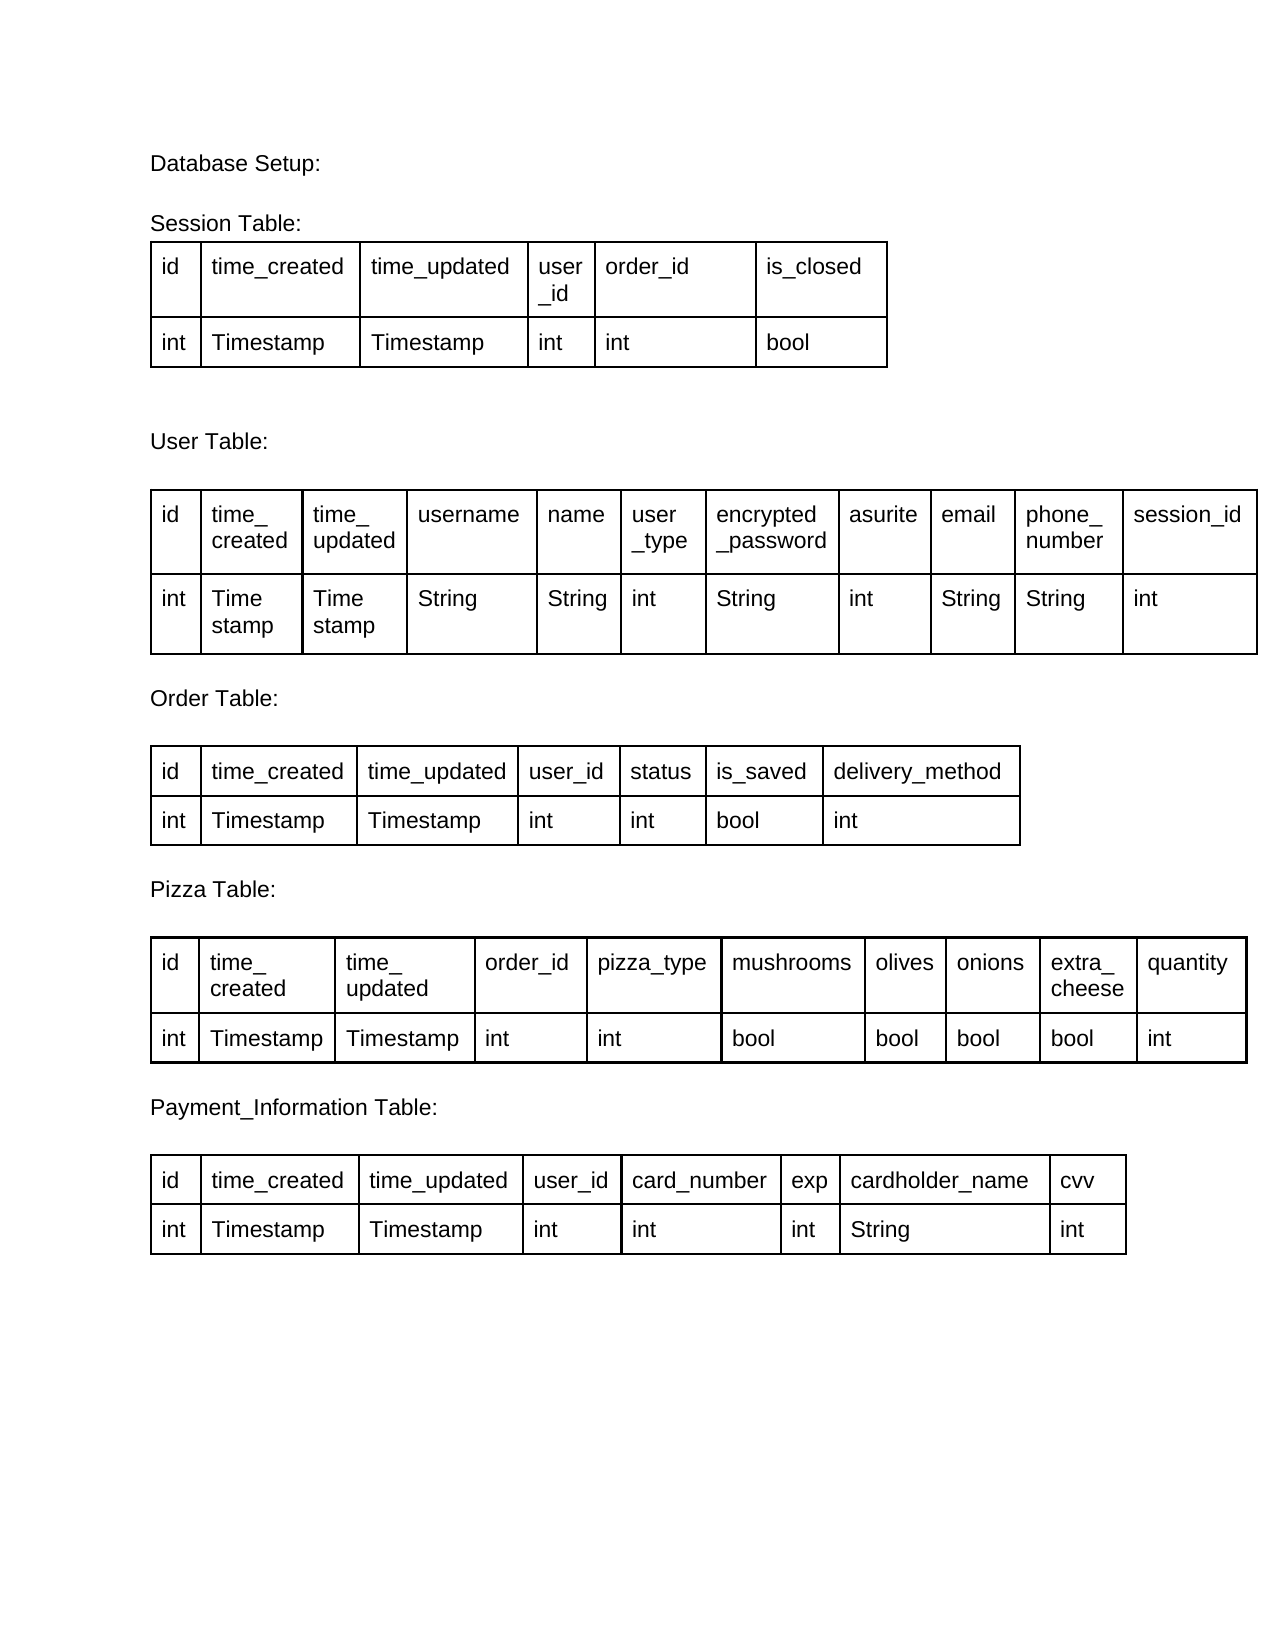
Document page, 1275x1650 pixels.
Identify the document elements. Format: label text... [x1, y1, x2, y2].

table_header id [152, 939, 198, 1012]
table_header session_id [1124, 491, 1256, 573]
table_header olives [866, 939, 945, 1012]
text User Table: [150, 428, 1125, 454]
table_cell int [621, 797, 705, 844]
table_header name [538, 491, 620, 573]
table_cell String [538, 575, 620, 652]
table_cell int [152, 797, 200, 844]
table_header time_ updated [304, 491, 406, 573]
table_header user_id [524, 1156, 620, 1203]
table_header user_id [529, 243, 594, 316]
table_header time_ updated [336, 939, 474, 1012]
table_cell Timestamp [200, 1014, 334, 1061]
table_cell int [622, 575, 705, 652]
table_cell int [1138, 1014, 1245, 1061]
table_cell int [524, 1205, 620, 1253]
table_cell int [840, 575, 930, 652]
table_cell int [152, 1014, 198, 1061]
table_cell bool [707, 797, 822, 844]
table_header user_id [519, 747, 619, 794]
table_cell Timestamp [358, 797, 517, 844]
table_header order_id [476, 939, 586, 1012]
table_cell Timestamp [336, 1014, 474, 1061]
table_header is_closed [757, 243, 886, 316]
text Pizza Table: [150, 876, 1125, 902]
table_cell String [841, 1205, 1049, 1253]
table_header id [152, 747, 200, 794]
table_header time_created [202, 1156, 358, 1203]
table_cell String [408, 575, 536, 652]
table_header asurite [840, 491, 930, 573]
table_cell Time stamp [304, 575, 406, 652]
table_header time_updated [360, 1156, 522, 1203]
table_cell int [152, 1205, 200, 1253]
table_header time_ created [200, 939, 334, 1012]
table_cell int [782, 1205, 839, 1253]
table_header username [408, 491, 536, 573]
table_header phone_number [1016, 491, 1122, 573]
table_cell int [519, 797, 619, 844]
text Database Setup: [150, 150, 1125, 176]
table_cell int [623, 1205, 780, 1253]
table_header time_updated [361, 243, 527, 316]
table_header cardholder_name [841, 1156, 1049, 1203]
table_header card_number [623, 1156, 780, 1203]
table_header delivery_method [824, 747, 1019, 794]
table_header onions [947, 939, 1039, 1012]
table_header is_saved [707, 747, 822, 794]
table_cell int [824, 797, 1019, 844]
table_cell Timestamp [360, 1205, 522, 1253]
table_cell bool [866, 1014, 945, 1061]
table_header status [621, 747, 705, 794]
table_cell int [152, 575, 200, 652]
text Order Table: [150, 685, 1125, 711]
table_cell int [588, 1014, 720, 1061]
table_header extra_ cheese [1041, 939, 1136, 1012]
table_header time_created [202, 747, 356, 794]
table_cell int [476, 1014, 586, 1061]
table_header mushrooms [723, 939, 864, 1012]
table_header time_created [202, 243, 359, 316]
table_cell String [1016, 575, 1122, 652]
table_cell bool [1041, 1014, 1136, 1061]
text Session Table: [150, 210, 1125, 237]
table_header id [152, 491, 200, 573]
table_header pizza_type [588, 939, 720, 1012]
table_header quantity [1138, 939, 1245, 1012]
table_cell bool [723, 1014, 864, 1061]
table_header user _type [622, 491, 705, 573]
table_cell int [1124, 575, 1256, 652]
table_header cvv [1051, 1156, 1125, 1203]
table_cell bool [947, 1014, 1039, 1061]
table_cell int [596, 318, 755, 366]
text Payment_Information Table: [150, 1094, 1125, 1120]
table_cell Time stamp [202, 575, 301, 652]
table_cell int [529, 318, 594, 366]
table_header id [152, 1156, 200, 1203]
table_cell int [1051, 1205, 1125, 1253]
table_header id [152, 243, 200, 316]
table_cell Timestamp [202, 318, 359, 366]
table_cell int [152, 318, 200, 366]
table_header order_id [596, 243, 755, 316]
table_header email [932, 491, 1014, 573]
table_cell Timestamp [202, 1205, 358, 1253]
table_cell bool [757, 318, 886, 366]
table_cell Timestamp [202, 797, 356, 844]
table_cell String [932, 575, 1014, 652]
table_cell String [707, 575, 838, 652]
table_header encrypted _password [707, 491, 838, 573]
table_header time_ created [202, 491, 301, 573]
table_cell Timestamp [361, 318, 527, 366]
table_header exp [782, 1156, 839, 1203]
table_header time_updated [358, 747, 517, 794]
